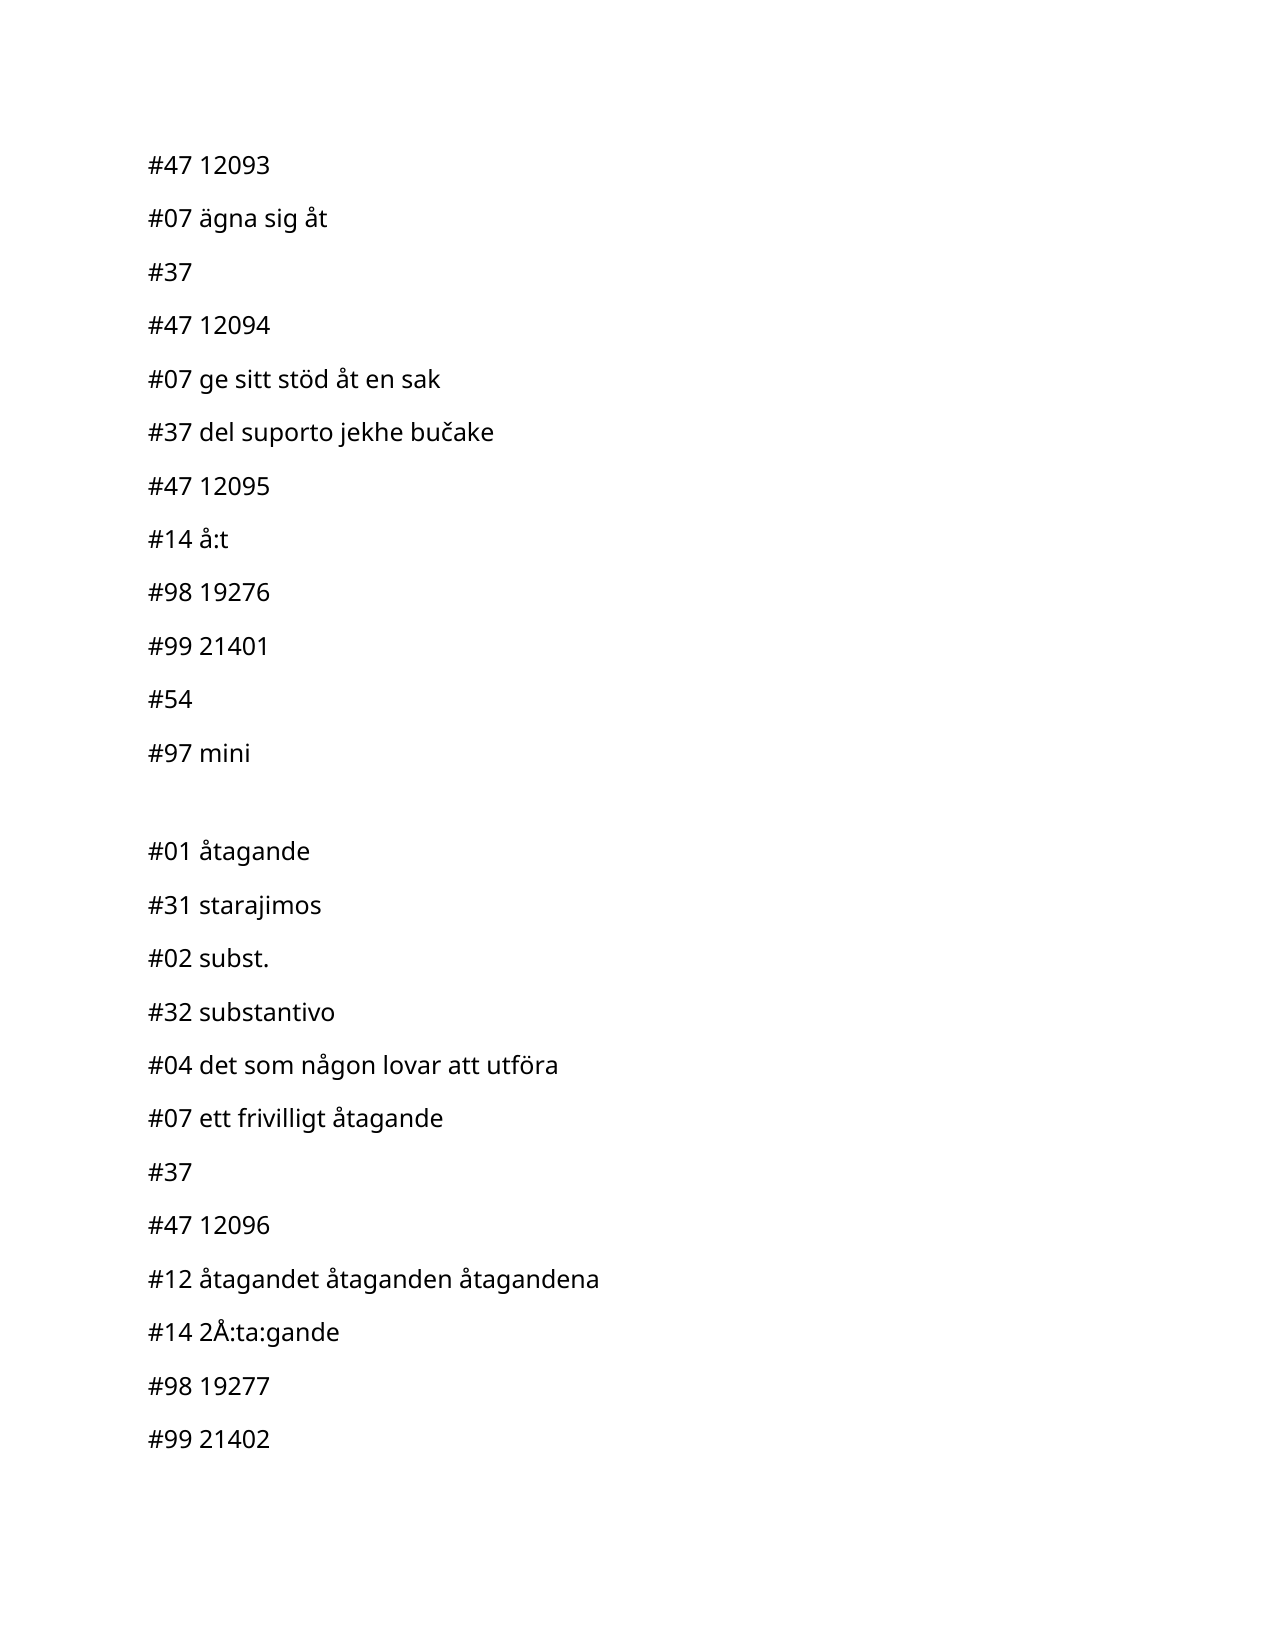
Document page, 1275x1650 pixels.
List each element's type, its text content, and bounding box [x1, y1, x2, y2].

text #37 [148, 254, 1127, 288]
text #98 19276 [148, 575, 1127, 609]
text #98 19277 [148, 1368, 1127, 1402]
text #54 [148, 682, 1127, 716]
text #14 å:t [148, 522, 1127, 556]
text #47 12094 [148, 308, 1127, 342]
text #12 åtagandet åtaganden åtagandena [148, 1261, 1127, 1296]
text #31 starajimos [148, 887, 1127, 921]
text #97 mini [148, 735, 1127, 769]
text #99 21401 [148, 628, 1127, 663]
text #02 subst. [148, 941, 1127, 975]
text #07 ge sitt stöd åt en sak [148, 361, 1127, 395]
text #47 12096 [148, 1208, 1127, 1242]
text #99 21402 [148, 1422, 1127, 1456]
text #37 [148, 1154, 1127, 1189]
text #04 det som någon lovar att utföra [148, 1048, 1127, 1082]
text #47 12095 [148, 468, 1127, 502]
text #07 ett frivilligt åtagande [148, 1101, 1127, 1135]
text #37 del suporto jekhe bučake [148, 415, 1127, 449]
text #07 ägna sig åt [148, 201, 1127, 235]
text #01 åtagande [148, 834, 1127, 868]
text #14 2Å:ta:gande [148, 1315, 1127, 1349]
text #47 12093 [148, 148, 1127, 182]
text #32 substantivo [148, 994, 1127, 1028]
